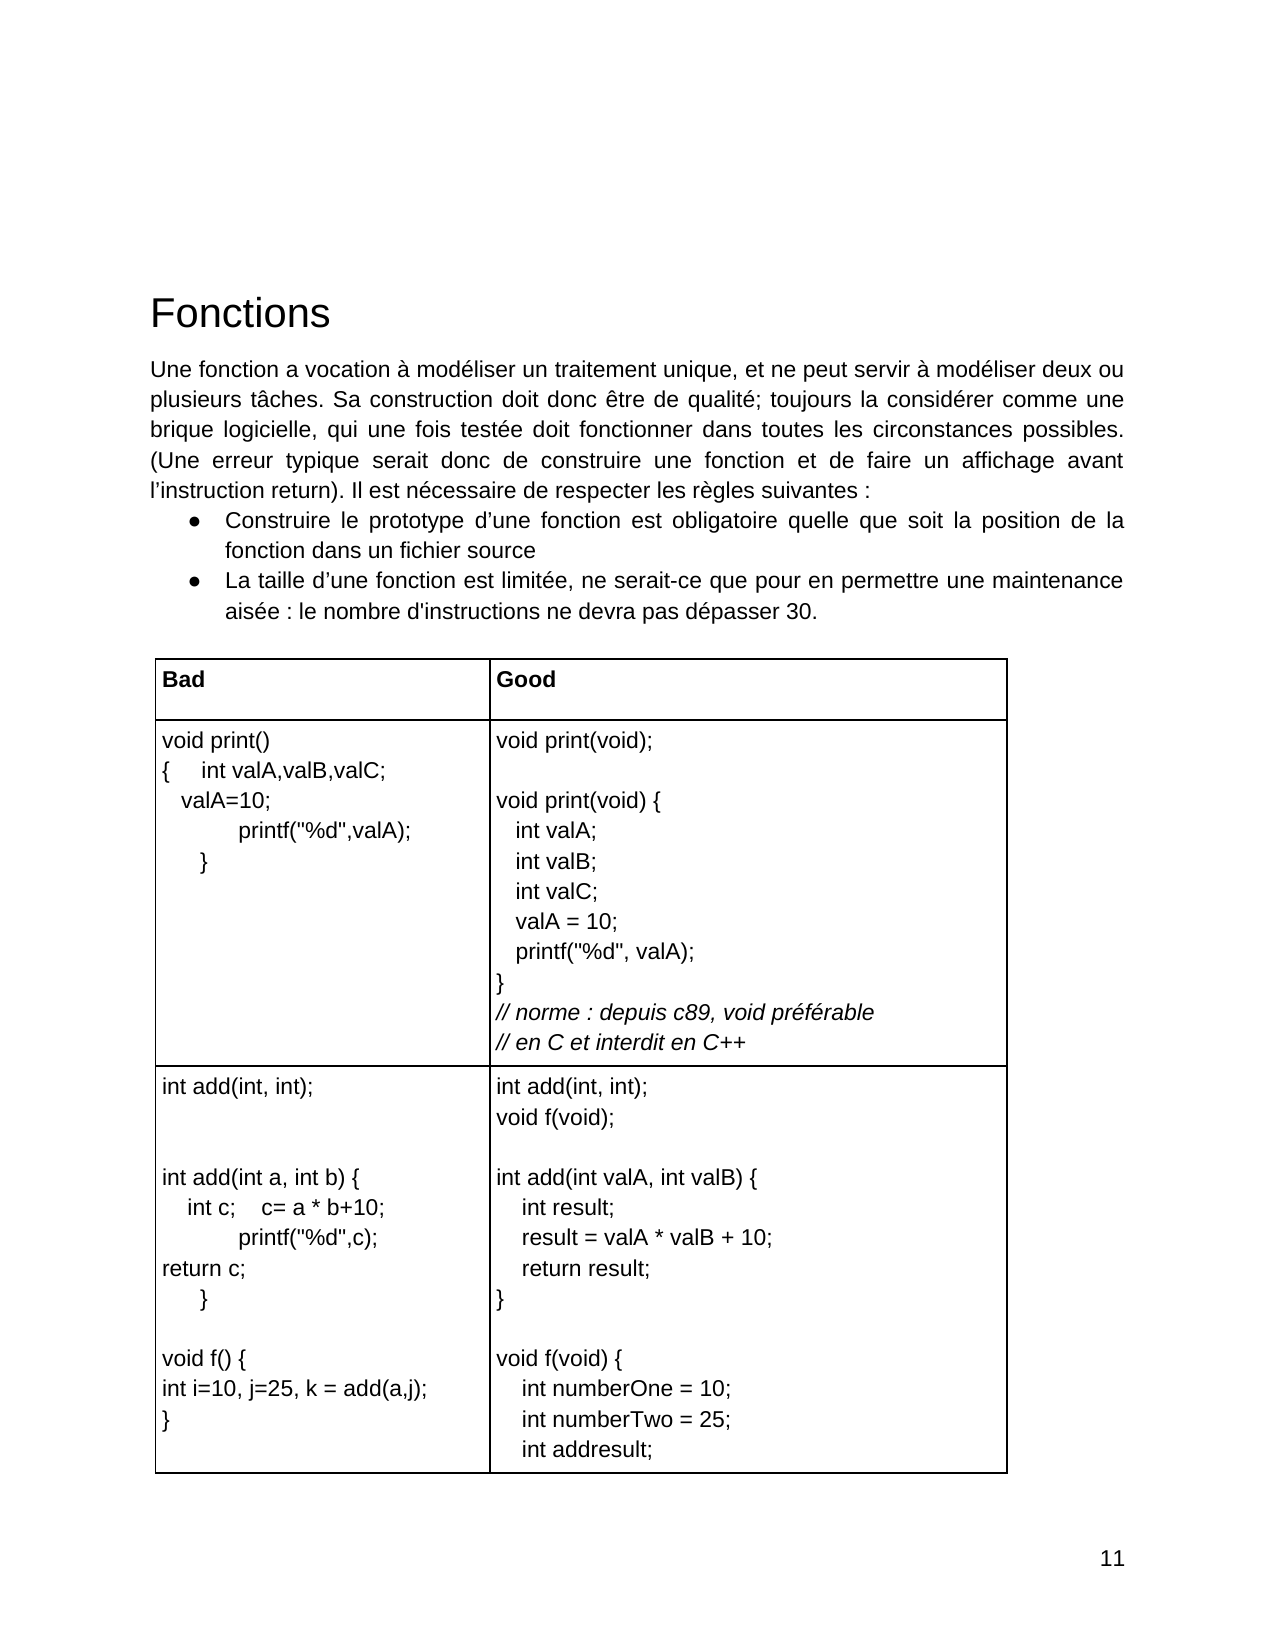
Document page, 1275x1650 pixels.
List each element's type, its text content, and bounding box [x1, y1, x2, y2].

subtitle Fonctions [150, 288, 1125, 336]
table_header Bad [156, 660, 489, 719]
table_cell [491, 1067, 1006, 1472]
list Construire le prototype d’une fonction est obligatoire quelle que soit la position de la fonction dans un fichier source [187, 507, 1125, 564]
text Une fonction a vocation à modéliser un traitement unique, et ne peut servir à modéliser deux ou plusieurs tâches. Sa construction doit donc être de qualité; toujours la considérer comme une brique logicielle, qui une fois testée doit fonctionner dans toutes les circonstances possibles. (Une erreur typique serait donc de construire une fonction et de faire un affichage avant l’instruction return). Il est nécessaire de respecter les règles suivantes : [150, 356, 1125, 503]
table_cell void print(void); void print(void) { int valA; int valB; int valC; valA = 10; printf("%d", valA); } // norme : depuis c89, void préférable // en C et interdit en C++ [491, 721, 1006, 1065]
list La taille d’une fonction est limitée, ne serait-ce que pour en permettre une maintenance aisée : le nombre d'instructions ne devra pas dépasser 30. [187, 567, 1125, 624]
table_cell void print() { int valA,valB,valC; valA=10; printf("%d",valA); } [156, 721, 489, 1065]
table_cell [156, 1067, 489, 1472]
table_header Good [491, 660, 1006, 719]
